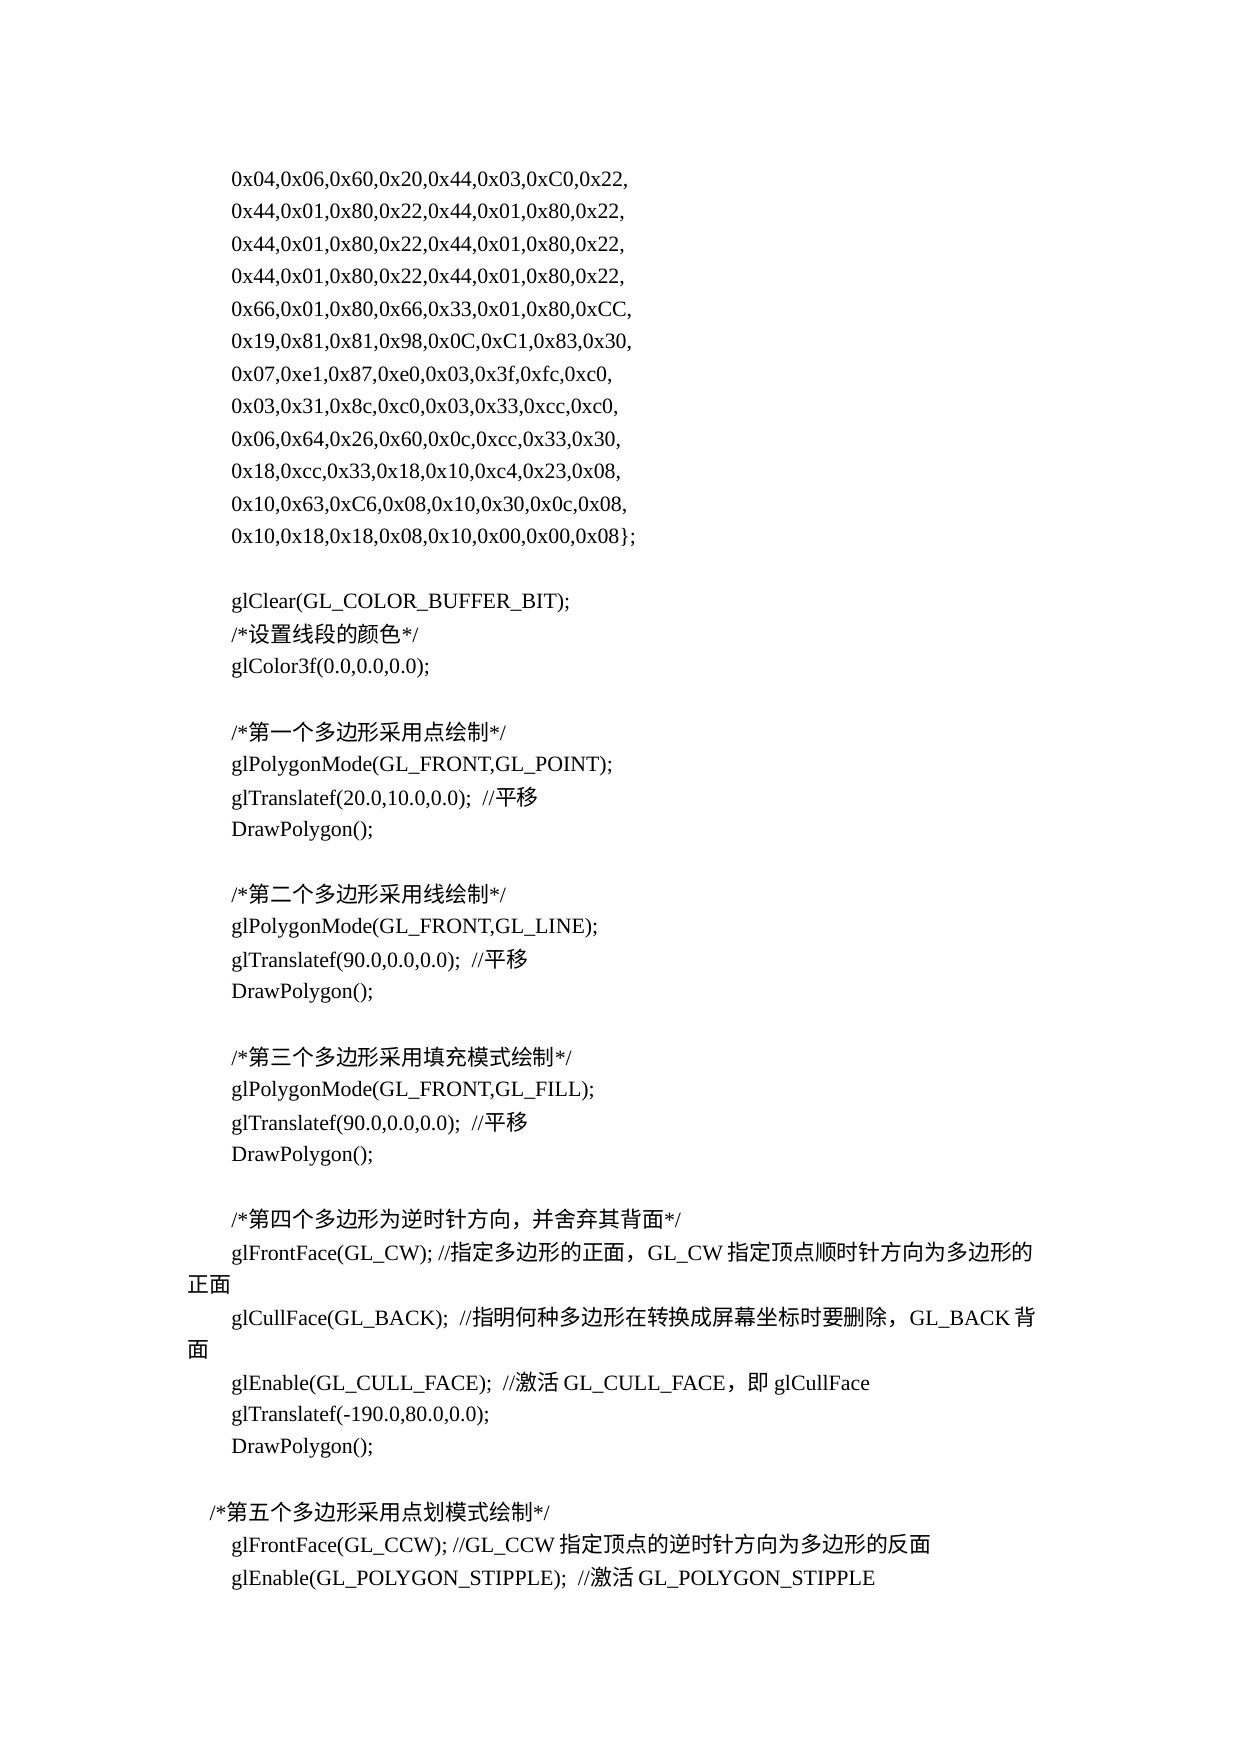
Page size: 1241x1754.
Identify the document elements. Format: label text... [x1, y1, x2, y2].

text DrawPolygon(); [187, 1429, 1053, 1462]
text glFrontFace(GL_CCW); //GL_CCW指定顶点的逆时针方向为多边形的反面 [187, 1527, 1053, 1559]
text glTranslatef(90.0,0.0,0.0); //平移 [187, 942, 1053, 974]
text 0x04,0x06,0x60,0x20,0x44,0x03,0xC0,0x22, [187, 162, 1053, 194]
text DrawPolygon(); [187, 1137, 1053, 1169]
text /*第五个多边形采用点划模式绘制*/ [187, 1494, 1053, 1527]
text glTranslatef(90.0,0.0,0.0); //平移 [187, 1104, 1053, 1137]
text 0x66,0x01,0x80,0x66,0x33,0x01,0x80,0xCC, [187, 292, 1053, 324]
text 0x44,0x01,0x80,0x22,0x44,0x01,0x80,0x22, [187, 227, 1053, 259]
text /*第四个多边形为逆时针方向，并舍弃其背面*/ [187, 1202, 1053, 1234]
text glPolygonMode(GL_FRONT,GL_POINT); [187, 747, 1053, 779]
text 0x07,0xe1,0x87,0xe0,0x03,0x3f,0xfc,0xc0, [187, 357, 1053, 389]
text 0x44,0x01,0x80,0x22,0x44,0x01,0x80,0x22, [187, 194, 1053, 227]
text DrawPolygon(); [187, 812, 1053, 844]
text glClear(GL_COLOR_BUFFER_BIT); [187, 584, 1053, 617]
text /*设置线段的颜色*/ [187, 617, 1053, 649]
text glFrontFace(GL_CW); //指定多边形的正面，GL_CW指定顶点顺时针方向为多边形的正面 [187, 1234, 1053, 1299]
text /*第一个多边形采用点绘制*/ [187, 714, 1053, 747]
text 0x10,0x18,0x18,0x08,0x10,0x00,0x00,0x08}; [187, 519, 1053, 552]
text DrawPolygon(); [187, 974, 1053, 1007]
text glCullFace(GL_BACK); //指明何种多边形在转换成屏幕坐标时要删除，GL_BACK背面 [187, 1299, 1053, 1364]
text 0x03,0x31,0x8c,0xc0,0x03,0x33,0xcc,0xc0, [187, 389, 1053, 422]
text glTranslatef(20.0,10.0,0.0); //平移 [187, 779, 1053, 812]
text /*第二个多边形采用线绘制*/ [187, 877, 1053, 909]
text 0x18,0xcc,0x33,0x18,0x10,0xc4,0x23,0x08, [187, 454, 1053, 487]
text glEnable(GL_POLYGON_STIPPLE); //激活GL_POLYGON_STIPPLE [187, 1559, 1053, 1592]
text 0x06,0x64,0x26,0x60,0x0c,0xcc,0x33,0x30, [187, 422, 1053, 454]
text /*第三个多边形采用填充模式绘制*/ [187, 1039, 1053, 1072]
text glPolygonMode(GL_FRONT,GL_LINE); [187, 909, 1053, 942]
text glTranslatef(-190.0,80.0,0.0); [187, 1397, 1053, 1429]
text 0x19,0x81,0x81,0x98,0x0C,0xC1,0x83,0x30, [187, 324, 1053, 357]
text glEnable(GL_CULL_FACE); //激活GL_CULL_FACE，即glCullFace [187, 1364, 1053, 1397]
text glColor3f(0.0,0.0,0.0); [187, 649, 1053, 682]
text 0x44,0x01,0x80,0x22,0x44,0x01,0x80,0x22, [187, 259, 1053, 292]
text glPolygonMode(GL_FRONT,GL_FILL); [187, 1072, 1053, 1104]
text 0x10,0x63,0xC6,0x08,0x10,0x30,0x0c,0x08, [187, 487, 1053, 519]
